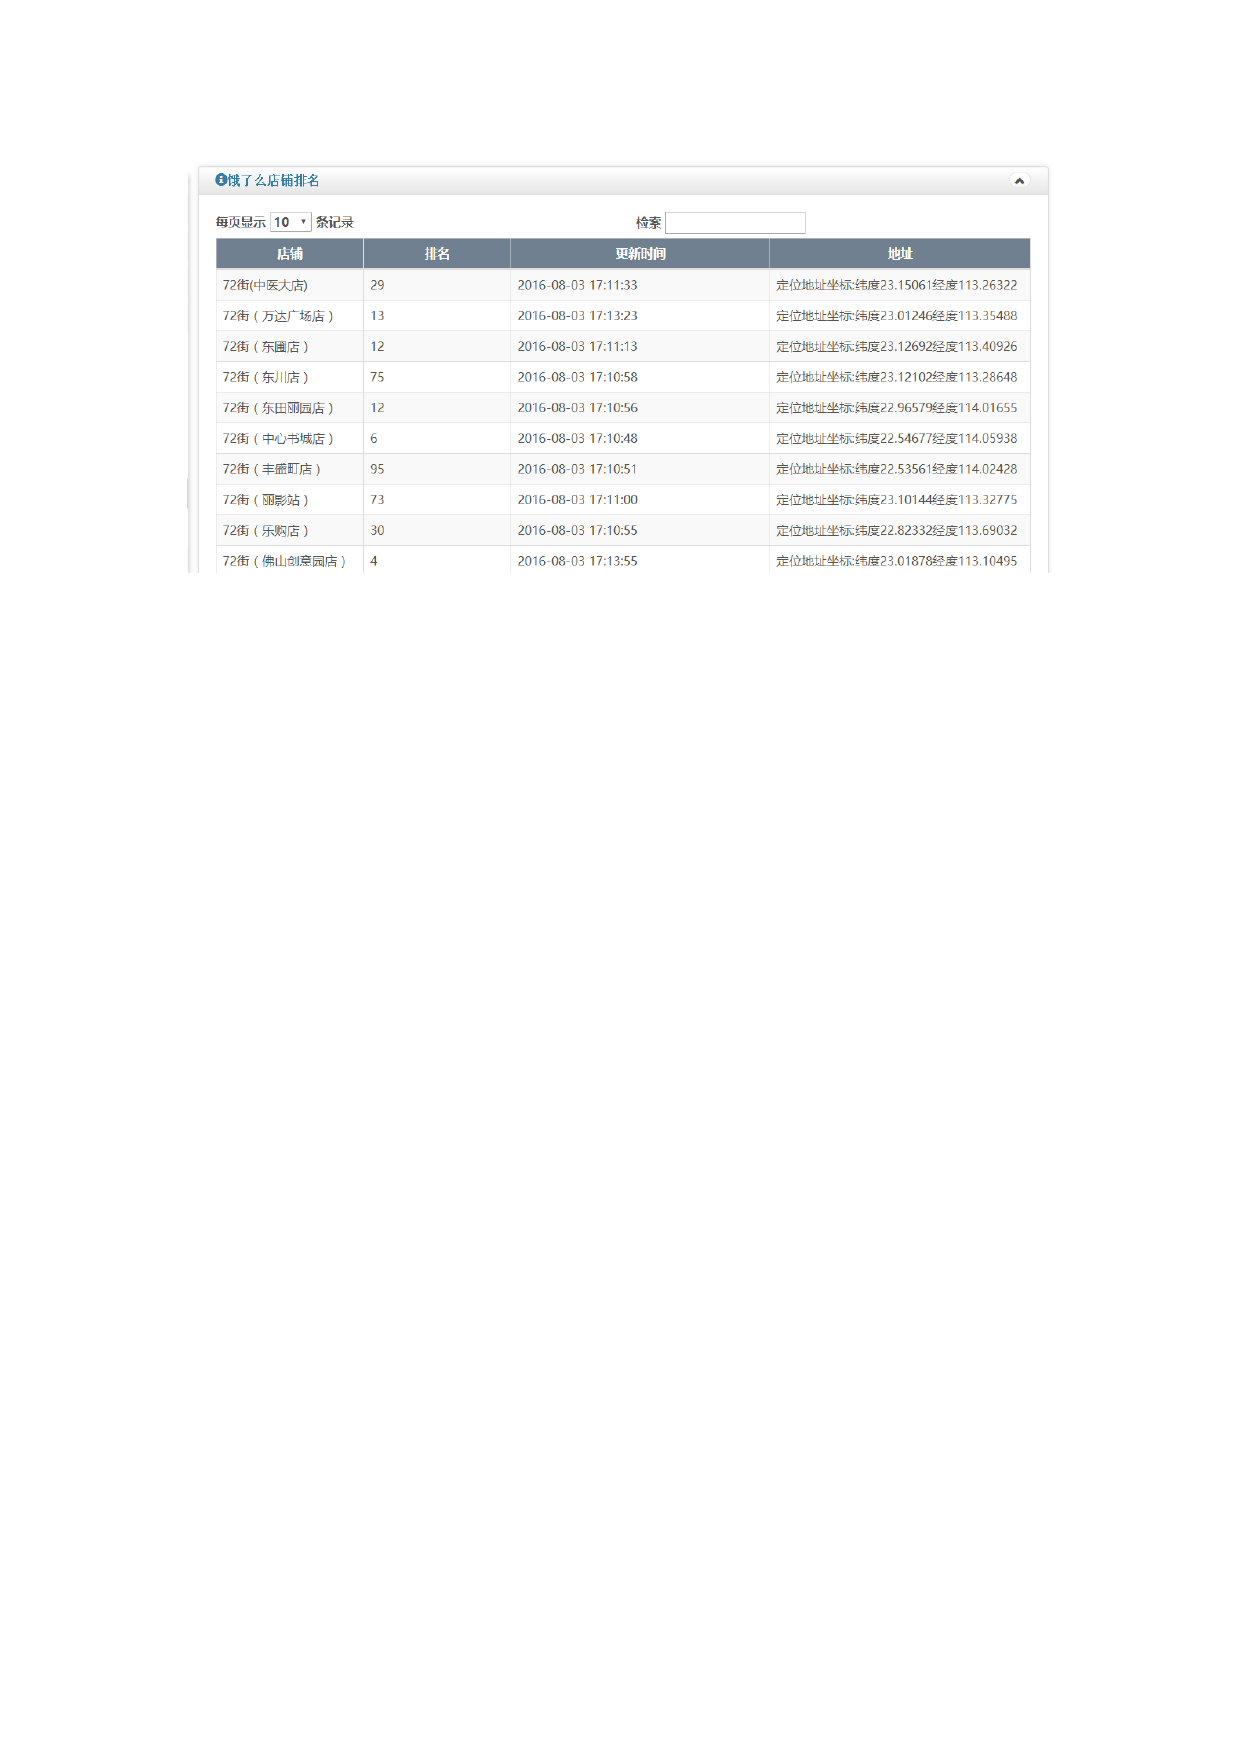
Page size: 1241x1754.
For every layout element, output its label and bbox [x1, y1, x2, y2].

picture [187, 162, 1053, 573]
